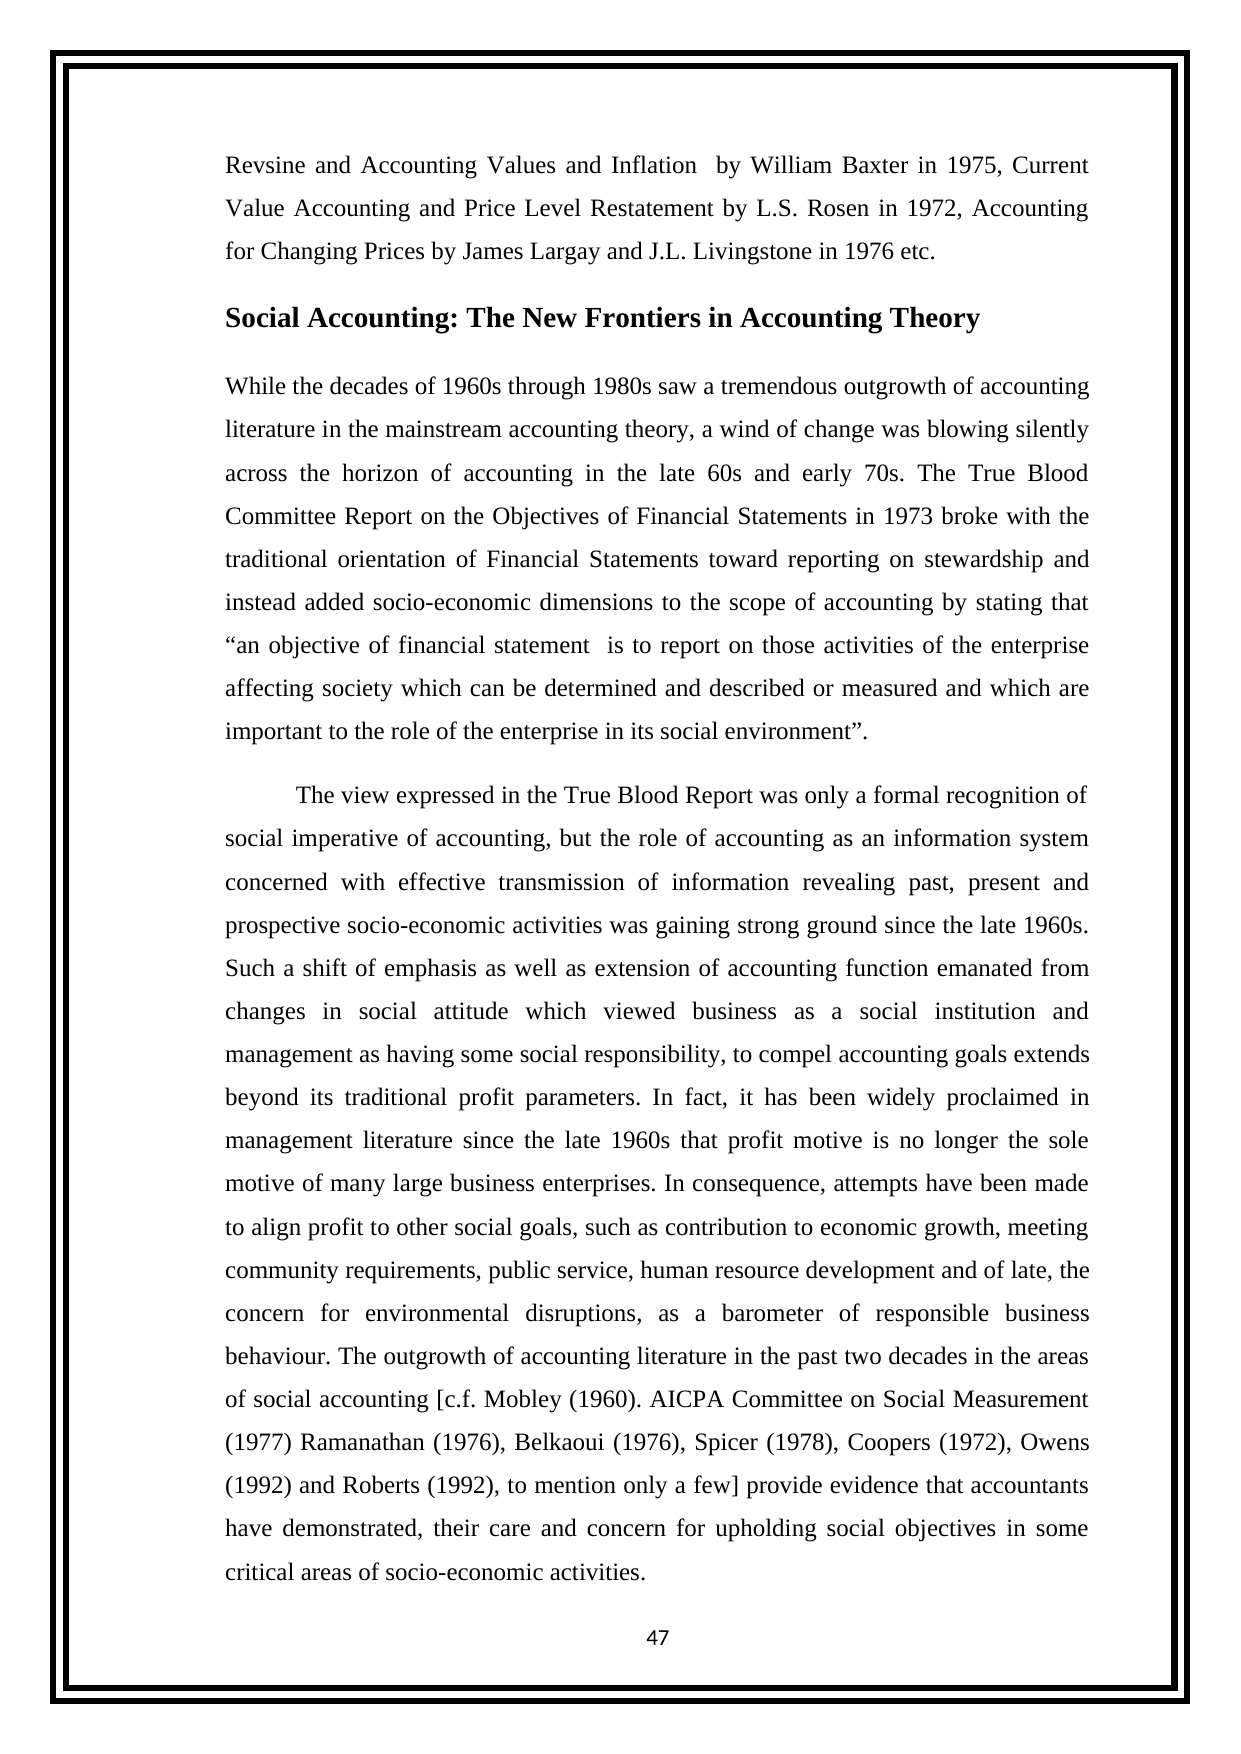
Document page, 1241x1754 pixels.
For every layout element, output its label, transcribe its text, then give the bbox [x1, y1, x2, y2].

text The view expressed in the True Blood Report was only a formal recognition of social imperative of accounting, but the role of accounting as an information system concerned with effective transmission of information revealing past, present and prospective socio-economic activities was gaining strong ground since the late 1960s. Such a shift of emphasis as well as extension of accounting function emanated from changes in social attitude which viewed business as a social institution and management as having some social responsibility, to compel accounting goals extends beyond its traditional profit parameters. In fact, it has been widely proclaimed in management literature since the late 1960s that profit motive is no longer the sole motive of many large business enterprises. In consequence, attempts have been made to align profit to other social goals, such as contribution to economic growth, meeting community requirements, public service, human resource development and of late, the concern for environmental disruptions, as a barometer of responsible business behaviour. The outgrowth of accounting literature in the past two decades in the areas of social accounting [c.f. Mobley (1960). AICPA Committee on Social Measurement (1977) Ramanathan (1976), Belkaoui (1976), Spicer (1978), Coopers (1972), Owens (1992) and Roberts (1992), to mention only a few] provide evidence that accountants have demonstrated, their care and concern for upholding social objectives in some critical areas of socio-economic activities. [225, 780, 1090, 1585]
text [225, 150, 1090, 265]
text While the decades of 1960s through 1980s saw a tremendous outgrowth of accounting literature in the mainstream accounting theory, a wind of change was blowing silently across the horizon of accounting in the late 60s and early 70s. The True Blood Committee Report on the Objectives of Financial Statements in 1973 broke with the traditional orientation of Financial Statements toward reporting on stewardship and instead added socio-economic dimensions to the scope of accounting by stating that “an objective of financial statement is to report on those activities of the enterprise affecting society which can be determined and described or measured and which are important to the role of the enterprise in its social environment”. [225, 371, 1090, 745]
text Social Accounting: The New Frontiers in Accounting Theory [225, 300, 1090, 334]
